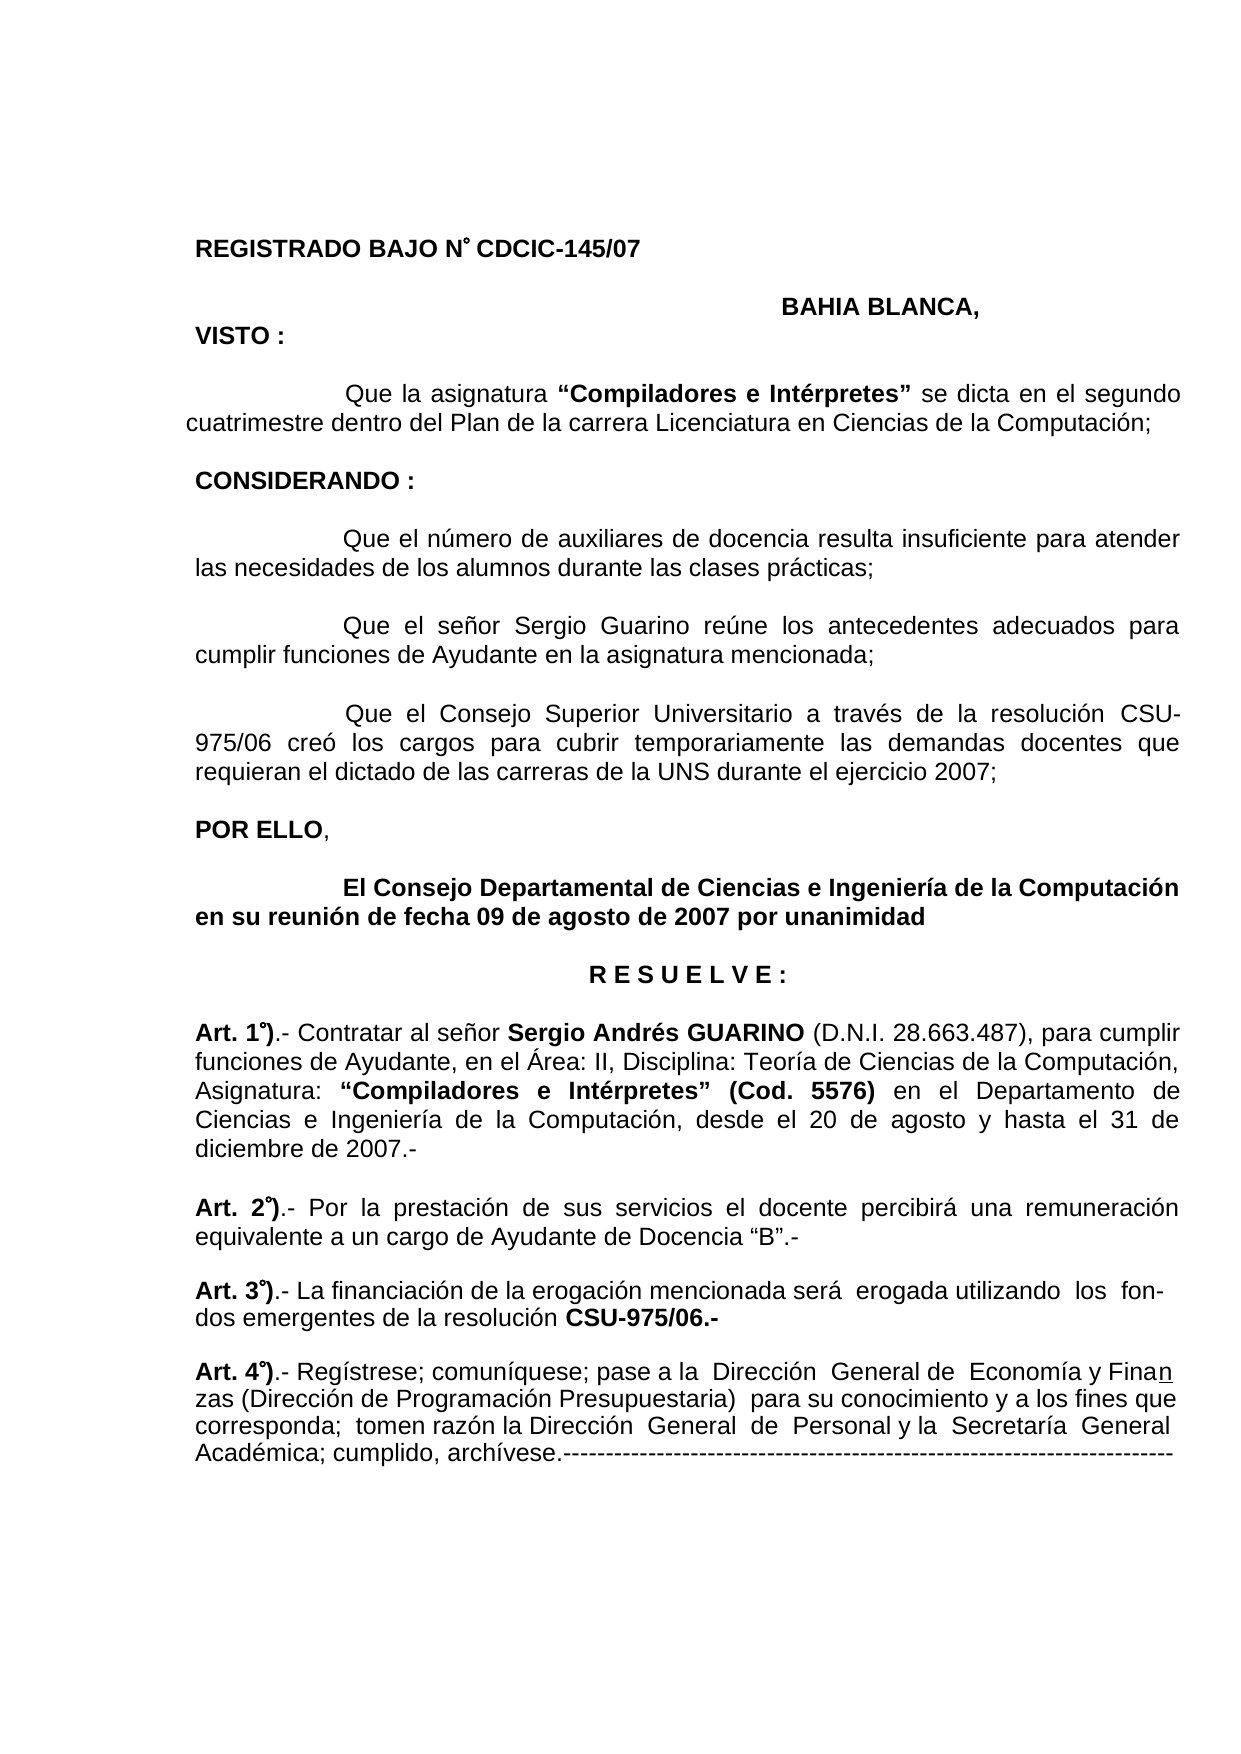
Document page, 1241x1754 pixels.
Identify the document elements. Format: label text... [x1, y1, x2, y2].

text Que el número de auxiliares de docencia resulta insuficiente para atender las necesidades de los alumnos durante las clases prácticas; [195, 524, 1181, 582]
text Art. 2).- Por la prestación de sus servicios el docente percibirá una remuneración equivalente a un cargo de Ayudante de Docencia “B”.- [195, 1192, 1181, 1251]
text Art. 4).- Regístrese; comuníquese; pase a la Dirección General de Economía y Finan [195, 1359, 1181, 1386]
text Que el Consejo Superior Universitario a través de la resolución CSU-975/06 creó los cargos para cubrir temporariamente las demandas docentes que requieran el dictado de las carreras de la UNS durante el ejercicio 2007; [195, 698, 1181, 786]
text BAHIA BLANCA, [195, 292, 1181, 321]
text El Consejo Departamental de Ciencias e Ingeniería de la Computación en su reunión de fecha 09 de agosto de 2007 por unanimidad [195, 873, 1181, 931]
text Que el señor Sergio Guarino reúne los antecedentes adecuados para cumplir funciones de Ayudante en la asignatura mencionada; [195, 611, 1181, 669]
text REGISTRADO BAJO N CDCIC-145/07 [195, 233, 1181, 262]
text Que la asignatura “Compiladores e Intérpretes” se dicta en el segundo cuatrimestre dentro del Plan de la carrera Licenciatura en Ciencias de la Computación; [186, 379, 1181, 437]
text Art. 1).- Contratar al señor Sergio Andrés GUARINO (D.N.I. 28.663.487), para cumplir funciones de Ayudante, en el Área: II, Disciplina: Teoría de Ciencias de la Computación, Asignatura: “Compiladores e Intérpretes” (Cod. 5576) en el Departamento de Ciencias e Ingeniería de la Computación, desde el 20 de agosto y hasta el 31 de diciembre de 2007.- [195, 1018, 1181, 1163]
text Art. 3).- La financiación de la erogación mencionada será erogada utilizando los fon-dos emergentes de la resolución CSU-975/06.- [195, 1278, 1181, 1332]
text zas (Dirección de Programación Presupuestaria) para su conocimiento y a los fines que corresponda; tomen razón la Dirección General de Personal y la Secretaría General Académica; cumplido, archívese.------------------------------------------------------------------------ [195, 1386, 1181, 1467]
text VISTO : [195, 321, 1181, 350]
text R E S U E L V E : [195, 960, 1181, 989]
text CONSIDERANDO : [195, 466, 1181, 495]
text POR ELLO, [195, 815, 1181, 844]
